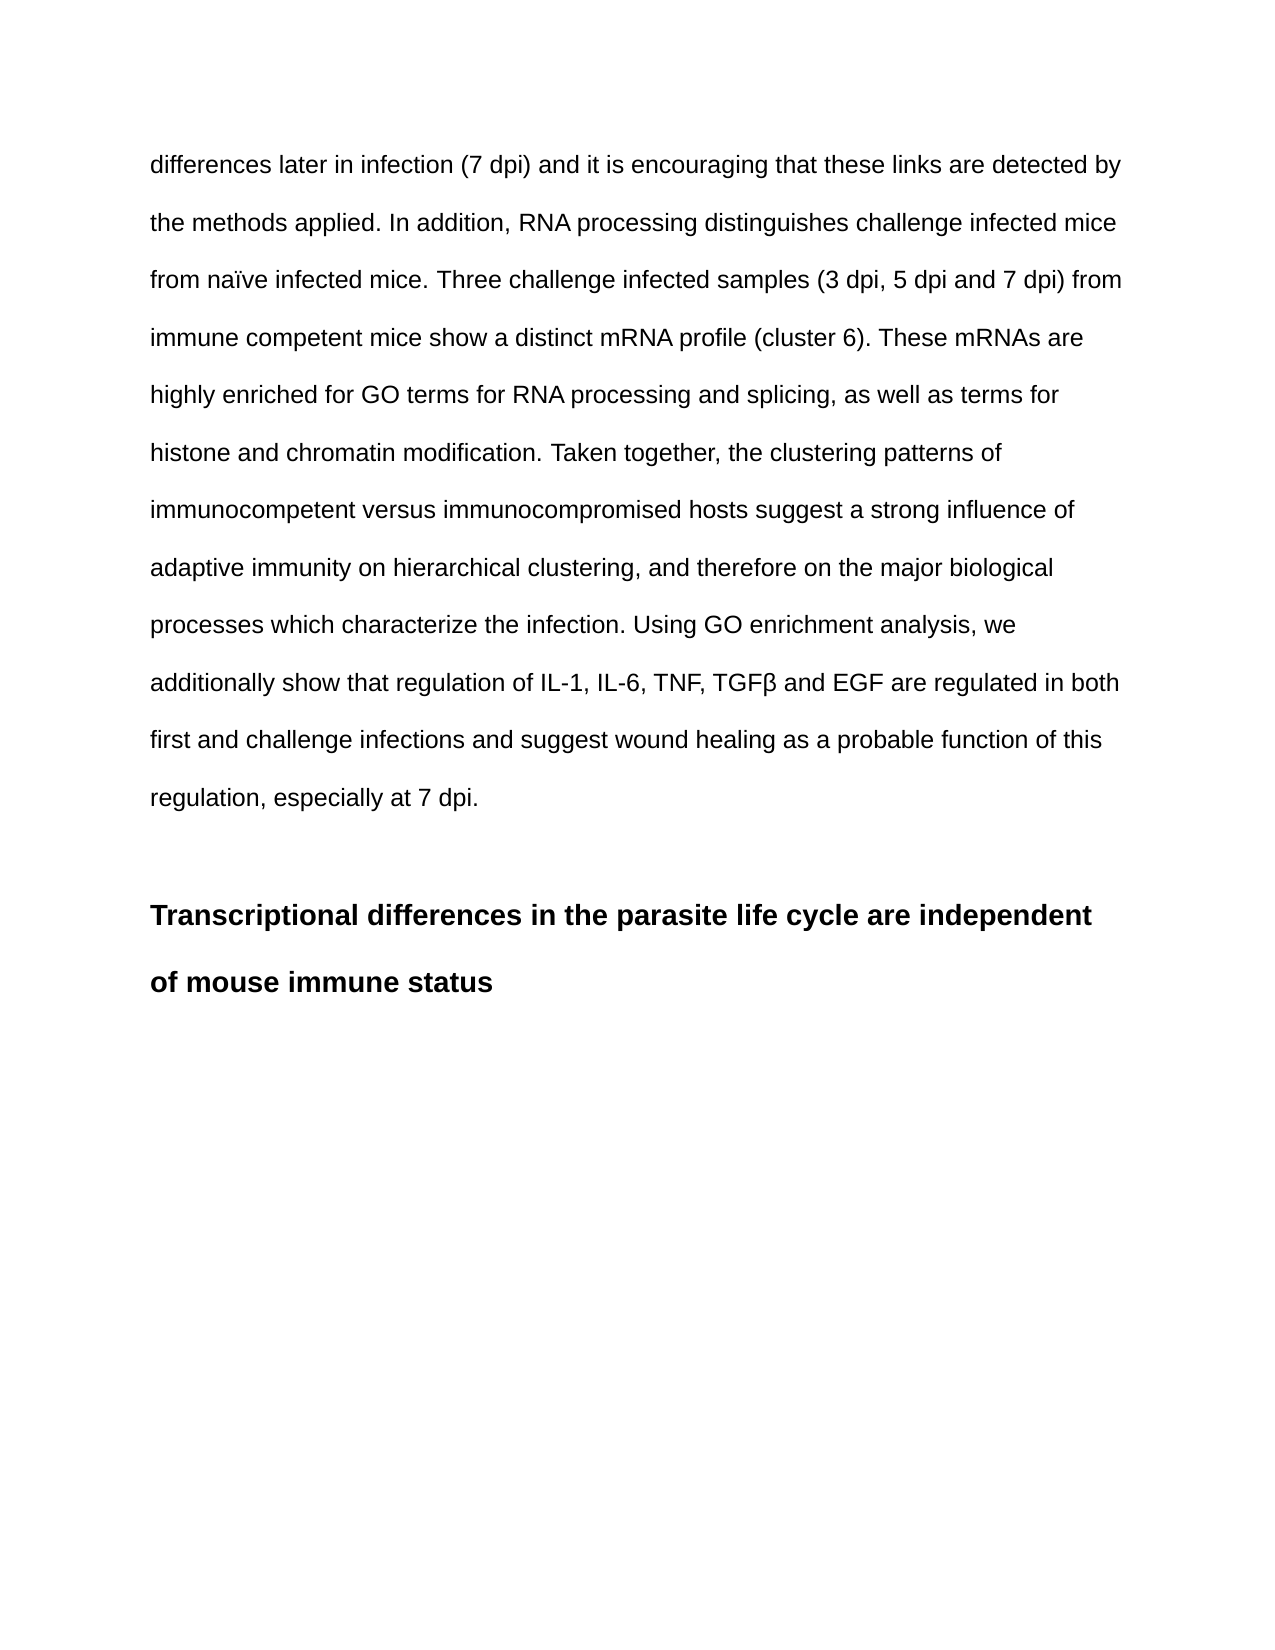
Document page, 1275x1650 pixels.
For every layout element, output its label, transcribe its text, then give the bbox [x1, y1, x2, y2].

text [150, 150, 1125, 811]
text Transcriptional differences in the parasite life cycle are independent of mouse immune status [150, 897, 1125, 998]
